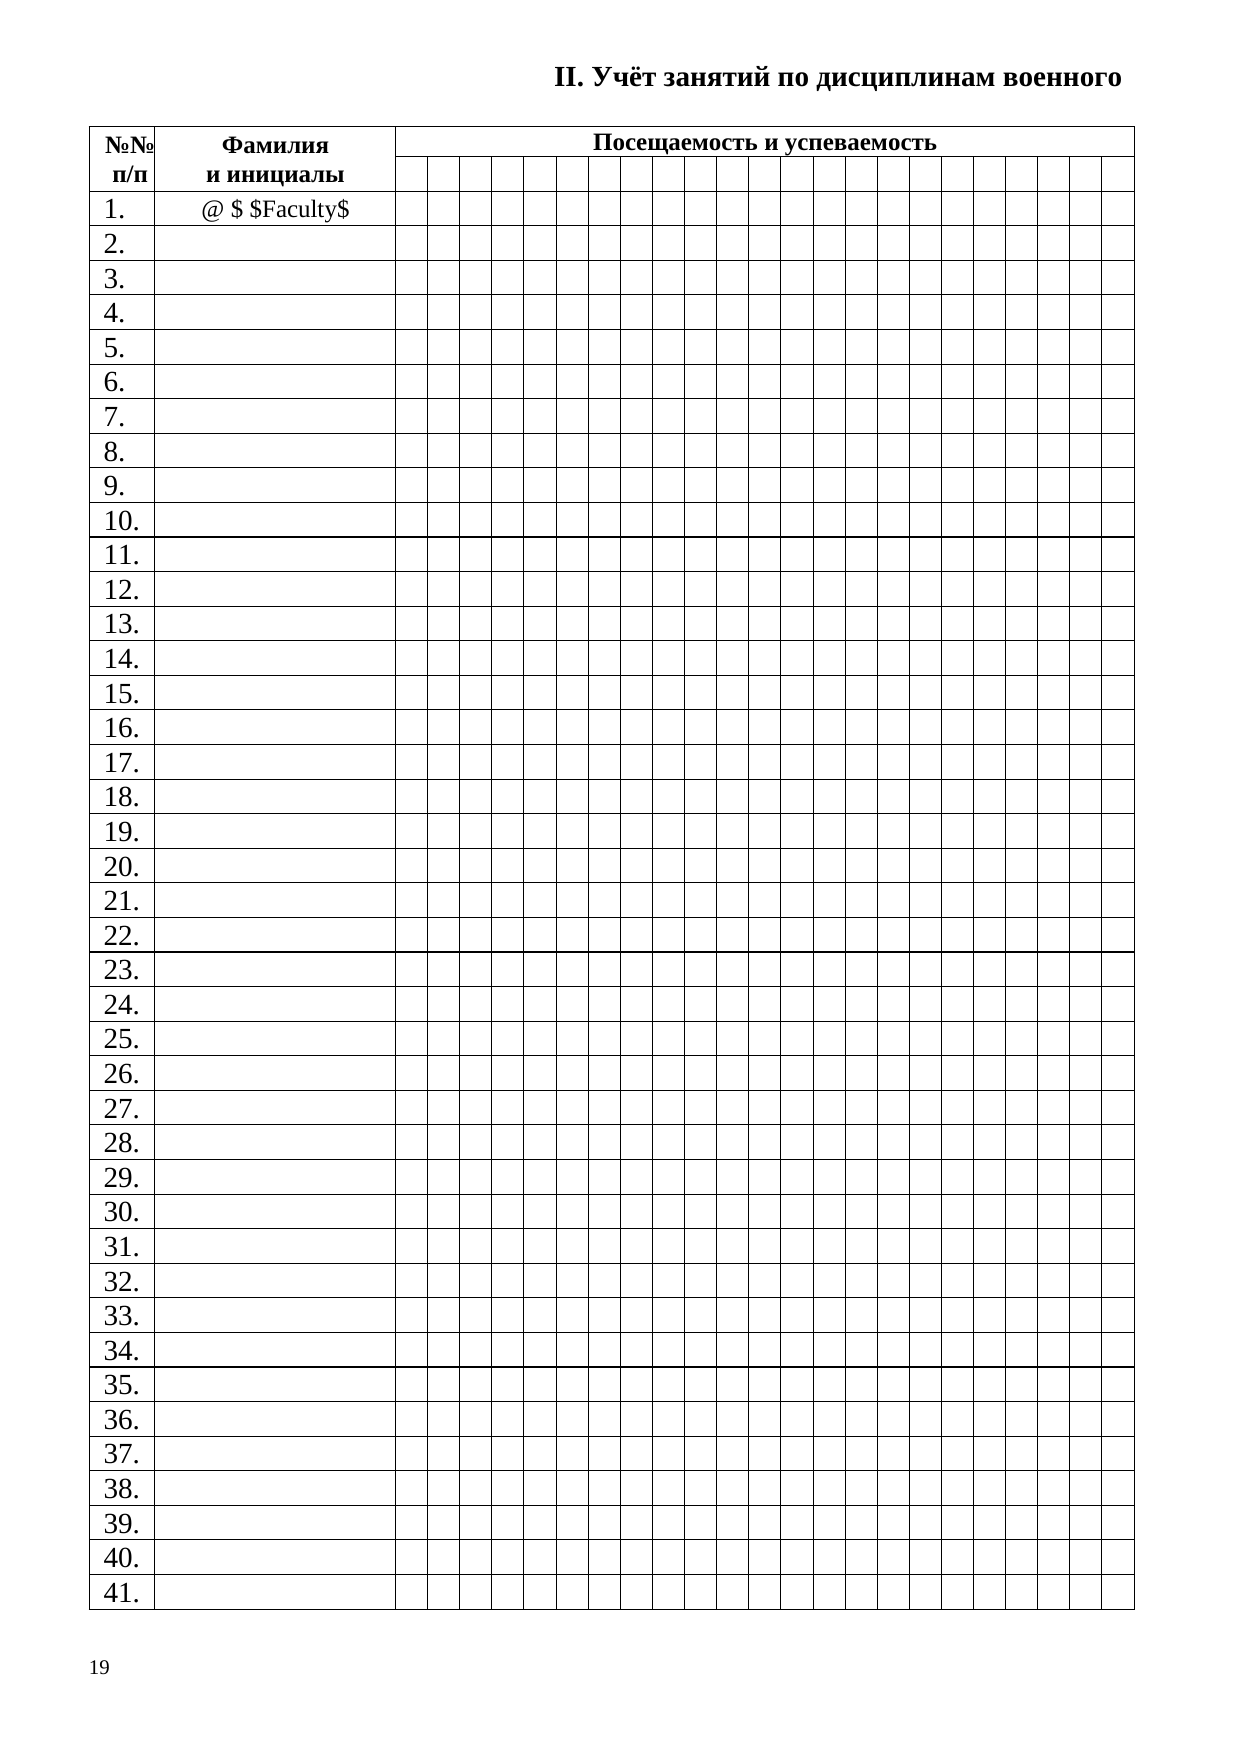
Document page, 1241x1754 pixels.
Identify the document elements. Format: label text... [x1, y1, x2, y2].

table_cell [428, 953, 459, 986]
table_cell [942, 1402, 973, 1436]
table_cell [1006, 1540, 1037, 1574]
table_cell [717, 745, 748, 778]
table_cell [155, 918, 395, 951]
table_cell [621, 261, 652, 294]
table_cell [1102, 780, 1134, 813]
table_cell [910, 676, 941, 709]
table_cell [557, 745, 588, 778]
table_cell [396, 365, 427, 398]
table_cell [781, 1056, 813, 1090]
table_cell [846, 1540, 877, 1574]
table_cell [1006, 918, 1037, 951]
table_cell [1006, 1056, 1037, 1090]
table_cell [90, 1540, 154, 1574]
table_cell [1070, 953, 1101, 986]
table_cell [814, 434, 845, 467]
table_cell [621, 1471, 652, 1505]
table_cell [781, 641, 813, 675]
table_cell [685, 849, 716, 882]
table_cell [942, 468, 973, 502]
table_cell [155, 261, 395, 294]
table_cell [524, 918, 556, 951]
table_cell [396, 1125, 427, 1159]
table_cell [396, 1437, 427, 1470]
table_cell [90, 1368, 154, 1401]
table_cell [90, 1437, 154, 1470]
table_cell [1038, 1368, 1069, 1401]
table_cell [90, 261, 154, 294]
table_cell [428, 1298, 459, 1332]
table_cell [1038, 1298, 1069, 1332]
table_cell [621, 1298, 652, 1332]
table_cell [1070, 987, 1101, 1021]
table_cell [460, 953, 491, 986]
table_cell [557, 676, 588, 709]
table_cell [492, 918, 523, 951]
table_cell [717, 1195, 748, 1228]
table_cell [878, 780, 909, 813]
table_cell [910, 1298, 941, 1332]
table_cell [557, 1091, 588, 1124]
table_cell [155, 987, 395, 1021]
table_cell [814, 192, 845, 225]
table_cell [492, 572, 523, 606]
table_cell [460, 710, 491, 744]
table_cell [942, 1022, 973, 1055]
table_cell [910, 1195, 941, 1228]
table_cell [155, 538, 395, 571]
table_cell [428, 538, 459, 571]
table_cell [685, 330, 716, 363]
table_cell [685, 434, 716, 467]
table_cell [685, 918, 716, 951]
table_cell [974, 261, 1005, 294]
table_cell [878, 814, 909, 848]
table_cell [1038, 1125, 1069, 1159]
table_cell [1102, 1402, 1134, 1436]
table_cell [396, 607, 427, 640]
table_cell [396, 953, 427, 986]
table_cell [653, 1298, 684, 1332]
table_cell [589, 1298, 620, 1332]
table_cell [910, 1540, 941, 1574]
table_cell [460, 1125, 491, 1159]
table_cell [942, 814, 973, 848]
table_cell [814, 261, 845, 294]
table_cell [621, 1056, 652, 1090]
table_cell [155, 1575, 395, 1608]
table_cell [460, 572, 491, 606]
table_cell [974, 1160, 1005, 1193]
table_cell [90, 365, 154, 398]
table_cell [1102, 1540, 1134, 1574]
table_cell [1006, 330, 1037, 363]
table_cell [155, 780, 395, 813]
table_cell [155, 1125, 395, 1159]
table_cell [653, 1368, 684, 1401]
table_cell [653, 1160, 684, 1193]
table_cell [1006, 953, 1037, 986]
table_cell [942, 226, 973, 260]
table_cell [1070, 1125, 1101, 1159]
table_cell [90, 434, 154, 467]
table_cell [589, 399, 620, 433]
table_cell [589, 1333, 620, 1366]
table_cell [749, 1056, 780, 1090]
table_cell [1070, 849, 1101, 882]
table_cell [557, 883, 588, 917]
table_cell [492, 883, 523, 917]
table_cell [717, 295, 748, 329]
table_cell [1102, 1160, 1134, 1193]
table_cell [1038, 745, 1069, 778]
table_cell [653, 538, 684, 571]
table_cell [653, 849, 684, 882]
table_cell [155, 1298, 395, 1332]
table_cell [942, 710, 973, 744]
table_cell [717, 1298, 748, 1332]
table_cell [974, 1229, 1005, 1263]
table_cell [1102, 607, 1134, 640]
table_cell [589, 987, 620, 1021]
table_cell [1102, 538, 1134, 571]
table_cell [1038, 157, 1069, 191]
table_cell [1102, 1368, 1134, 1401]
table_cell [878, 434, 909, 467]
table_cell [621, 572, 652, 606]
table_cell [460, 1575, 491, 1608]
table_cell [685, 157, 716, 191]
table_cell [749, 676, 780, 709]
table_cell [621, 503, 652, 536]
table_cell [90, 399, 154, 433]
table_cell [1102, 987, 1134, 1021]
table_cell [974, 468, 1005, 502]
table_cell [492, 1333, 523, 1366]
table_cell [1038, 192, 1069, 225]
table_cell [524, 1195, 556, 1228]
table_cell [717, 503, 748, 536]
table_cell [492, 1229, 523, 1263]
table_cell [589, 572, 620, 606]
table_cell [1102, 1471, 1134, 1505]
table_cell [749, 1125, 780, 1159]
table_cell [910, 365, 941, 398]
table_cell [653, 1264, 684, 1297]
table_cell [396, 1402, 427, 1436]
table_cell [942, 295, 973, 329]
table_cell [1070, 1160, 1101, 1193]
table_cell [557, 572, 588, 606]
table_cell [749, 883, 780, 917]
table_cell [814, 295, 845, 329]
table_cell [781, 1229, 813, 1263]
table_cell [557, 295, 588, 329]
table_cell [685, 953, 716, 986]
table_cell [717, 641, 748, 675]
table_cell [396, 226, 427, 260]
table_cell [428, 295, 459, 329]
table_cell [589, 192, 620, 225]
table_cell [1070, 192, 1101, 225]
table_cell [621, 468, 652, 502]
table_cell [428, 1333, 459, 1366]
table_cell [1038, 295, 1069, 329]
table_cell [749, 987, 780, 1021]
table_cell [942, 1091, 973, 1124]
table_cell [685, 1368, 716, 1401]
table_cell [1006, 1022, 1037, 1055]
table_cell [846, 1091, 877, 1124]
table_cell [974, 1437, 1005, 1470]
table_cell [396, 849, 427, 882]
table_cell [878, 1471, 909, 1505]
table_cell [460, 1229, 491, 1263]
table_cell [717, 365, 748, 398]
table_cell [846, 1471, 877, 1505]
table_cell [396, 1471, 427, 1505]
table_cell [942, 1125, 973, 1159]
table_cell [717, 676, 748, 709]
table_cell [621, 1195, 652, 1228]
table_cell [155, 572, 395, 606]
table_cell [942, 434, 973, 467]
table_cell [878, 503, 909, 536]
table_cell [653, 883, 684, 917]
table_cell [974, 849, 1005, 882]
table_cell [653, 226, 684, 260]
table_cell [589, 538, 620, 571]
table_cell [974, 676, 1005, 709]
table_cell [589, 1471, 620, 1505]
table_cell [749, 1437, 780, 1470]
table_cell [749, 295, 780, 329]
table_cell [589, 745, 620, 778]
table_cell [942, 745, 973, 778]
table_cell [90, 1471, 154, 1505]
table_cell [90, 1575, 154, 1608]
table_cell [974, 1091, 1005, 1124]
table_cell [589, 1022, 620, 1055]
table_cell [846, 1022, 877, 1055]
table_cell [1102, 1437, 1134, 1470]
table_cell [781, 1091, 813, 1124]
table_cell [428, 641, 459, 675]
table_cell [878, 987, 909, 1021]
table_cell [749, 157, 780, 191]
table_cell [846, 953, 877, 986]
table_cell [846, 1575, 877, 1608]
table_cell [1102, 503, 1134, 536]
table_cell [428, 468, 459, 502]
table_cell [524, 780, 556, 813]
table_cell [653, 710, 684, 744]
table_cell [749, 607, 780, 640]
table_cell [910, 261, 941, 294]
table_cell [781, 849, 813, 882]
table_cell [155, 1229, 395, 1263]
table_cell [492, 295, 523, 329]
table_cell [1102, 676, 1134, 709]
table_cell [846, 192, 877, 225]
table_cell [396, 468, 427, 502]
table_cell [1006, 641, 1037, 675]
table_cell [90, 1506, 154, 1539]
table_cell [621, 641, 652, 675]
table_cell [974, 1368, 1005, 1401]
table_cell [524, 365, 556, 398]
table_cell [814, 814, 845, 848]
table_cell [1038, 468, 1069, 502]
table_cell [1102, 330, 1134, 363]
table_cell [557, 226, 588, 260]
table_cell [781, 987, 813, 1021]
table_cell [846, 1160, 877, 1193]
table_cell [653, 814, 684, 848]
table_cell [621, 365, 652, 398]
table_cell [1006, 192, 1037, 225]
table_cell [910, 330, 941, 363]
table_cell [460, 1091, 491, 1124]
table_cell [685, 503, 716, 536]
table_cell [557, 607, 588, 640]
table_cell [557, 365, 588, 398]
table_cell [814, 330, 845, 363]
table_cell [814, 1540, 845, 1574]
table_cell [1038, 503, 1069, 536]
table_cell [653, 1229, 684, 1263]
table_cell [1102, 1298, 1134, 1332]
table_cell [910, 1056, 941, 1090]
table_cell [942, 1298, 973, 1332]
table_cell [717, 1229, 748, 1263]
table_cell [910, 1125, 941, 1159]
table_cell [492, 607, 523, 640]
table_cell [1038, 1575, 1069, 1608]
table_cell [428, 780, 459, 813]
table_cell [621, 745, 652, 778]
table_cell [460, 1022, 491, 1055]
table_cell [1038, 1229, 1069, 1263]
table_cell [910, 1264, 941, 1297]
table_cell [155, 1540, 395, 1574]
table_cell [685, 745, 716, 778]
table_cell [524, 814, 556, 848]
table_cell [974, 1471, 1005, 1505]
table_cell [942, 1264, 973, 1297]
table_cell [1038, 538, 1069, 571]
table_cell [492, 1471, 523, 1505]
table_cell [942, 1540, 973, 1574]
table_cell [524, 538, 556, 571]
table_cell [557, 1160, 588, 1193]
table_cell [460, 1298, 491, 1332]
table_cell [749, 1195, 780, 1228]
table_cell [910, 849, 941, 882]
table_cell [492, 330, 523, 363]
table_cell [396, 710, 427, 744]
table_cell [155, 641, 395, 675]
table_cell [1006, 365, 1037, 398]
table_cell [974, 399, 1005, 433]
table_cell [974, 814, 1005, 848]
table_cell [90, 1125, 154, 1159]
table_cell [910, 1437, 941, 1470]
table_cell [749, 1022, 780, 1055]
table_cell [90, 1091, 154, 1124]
text II. Учёт занятий по дисциплинам военного [89, 59, 1122, 93]
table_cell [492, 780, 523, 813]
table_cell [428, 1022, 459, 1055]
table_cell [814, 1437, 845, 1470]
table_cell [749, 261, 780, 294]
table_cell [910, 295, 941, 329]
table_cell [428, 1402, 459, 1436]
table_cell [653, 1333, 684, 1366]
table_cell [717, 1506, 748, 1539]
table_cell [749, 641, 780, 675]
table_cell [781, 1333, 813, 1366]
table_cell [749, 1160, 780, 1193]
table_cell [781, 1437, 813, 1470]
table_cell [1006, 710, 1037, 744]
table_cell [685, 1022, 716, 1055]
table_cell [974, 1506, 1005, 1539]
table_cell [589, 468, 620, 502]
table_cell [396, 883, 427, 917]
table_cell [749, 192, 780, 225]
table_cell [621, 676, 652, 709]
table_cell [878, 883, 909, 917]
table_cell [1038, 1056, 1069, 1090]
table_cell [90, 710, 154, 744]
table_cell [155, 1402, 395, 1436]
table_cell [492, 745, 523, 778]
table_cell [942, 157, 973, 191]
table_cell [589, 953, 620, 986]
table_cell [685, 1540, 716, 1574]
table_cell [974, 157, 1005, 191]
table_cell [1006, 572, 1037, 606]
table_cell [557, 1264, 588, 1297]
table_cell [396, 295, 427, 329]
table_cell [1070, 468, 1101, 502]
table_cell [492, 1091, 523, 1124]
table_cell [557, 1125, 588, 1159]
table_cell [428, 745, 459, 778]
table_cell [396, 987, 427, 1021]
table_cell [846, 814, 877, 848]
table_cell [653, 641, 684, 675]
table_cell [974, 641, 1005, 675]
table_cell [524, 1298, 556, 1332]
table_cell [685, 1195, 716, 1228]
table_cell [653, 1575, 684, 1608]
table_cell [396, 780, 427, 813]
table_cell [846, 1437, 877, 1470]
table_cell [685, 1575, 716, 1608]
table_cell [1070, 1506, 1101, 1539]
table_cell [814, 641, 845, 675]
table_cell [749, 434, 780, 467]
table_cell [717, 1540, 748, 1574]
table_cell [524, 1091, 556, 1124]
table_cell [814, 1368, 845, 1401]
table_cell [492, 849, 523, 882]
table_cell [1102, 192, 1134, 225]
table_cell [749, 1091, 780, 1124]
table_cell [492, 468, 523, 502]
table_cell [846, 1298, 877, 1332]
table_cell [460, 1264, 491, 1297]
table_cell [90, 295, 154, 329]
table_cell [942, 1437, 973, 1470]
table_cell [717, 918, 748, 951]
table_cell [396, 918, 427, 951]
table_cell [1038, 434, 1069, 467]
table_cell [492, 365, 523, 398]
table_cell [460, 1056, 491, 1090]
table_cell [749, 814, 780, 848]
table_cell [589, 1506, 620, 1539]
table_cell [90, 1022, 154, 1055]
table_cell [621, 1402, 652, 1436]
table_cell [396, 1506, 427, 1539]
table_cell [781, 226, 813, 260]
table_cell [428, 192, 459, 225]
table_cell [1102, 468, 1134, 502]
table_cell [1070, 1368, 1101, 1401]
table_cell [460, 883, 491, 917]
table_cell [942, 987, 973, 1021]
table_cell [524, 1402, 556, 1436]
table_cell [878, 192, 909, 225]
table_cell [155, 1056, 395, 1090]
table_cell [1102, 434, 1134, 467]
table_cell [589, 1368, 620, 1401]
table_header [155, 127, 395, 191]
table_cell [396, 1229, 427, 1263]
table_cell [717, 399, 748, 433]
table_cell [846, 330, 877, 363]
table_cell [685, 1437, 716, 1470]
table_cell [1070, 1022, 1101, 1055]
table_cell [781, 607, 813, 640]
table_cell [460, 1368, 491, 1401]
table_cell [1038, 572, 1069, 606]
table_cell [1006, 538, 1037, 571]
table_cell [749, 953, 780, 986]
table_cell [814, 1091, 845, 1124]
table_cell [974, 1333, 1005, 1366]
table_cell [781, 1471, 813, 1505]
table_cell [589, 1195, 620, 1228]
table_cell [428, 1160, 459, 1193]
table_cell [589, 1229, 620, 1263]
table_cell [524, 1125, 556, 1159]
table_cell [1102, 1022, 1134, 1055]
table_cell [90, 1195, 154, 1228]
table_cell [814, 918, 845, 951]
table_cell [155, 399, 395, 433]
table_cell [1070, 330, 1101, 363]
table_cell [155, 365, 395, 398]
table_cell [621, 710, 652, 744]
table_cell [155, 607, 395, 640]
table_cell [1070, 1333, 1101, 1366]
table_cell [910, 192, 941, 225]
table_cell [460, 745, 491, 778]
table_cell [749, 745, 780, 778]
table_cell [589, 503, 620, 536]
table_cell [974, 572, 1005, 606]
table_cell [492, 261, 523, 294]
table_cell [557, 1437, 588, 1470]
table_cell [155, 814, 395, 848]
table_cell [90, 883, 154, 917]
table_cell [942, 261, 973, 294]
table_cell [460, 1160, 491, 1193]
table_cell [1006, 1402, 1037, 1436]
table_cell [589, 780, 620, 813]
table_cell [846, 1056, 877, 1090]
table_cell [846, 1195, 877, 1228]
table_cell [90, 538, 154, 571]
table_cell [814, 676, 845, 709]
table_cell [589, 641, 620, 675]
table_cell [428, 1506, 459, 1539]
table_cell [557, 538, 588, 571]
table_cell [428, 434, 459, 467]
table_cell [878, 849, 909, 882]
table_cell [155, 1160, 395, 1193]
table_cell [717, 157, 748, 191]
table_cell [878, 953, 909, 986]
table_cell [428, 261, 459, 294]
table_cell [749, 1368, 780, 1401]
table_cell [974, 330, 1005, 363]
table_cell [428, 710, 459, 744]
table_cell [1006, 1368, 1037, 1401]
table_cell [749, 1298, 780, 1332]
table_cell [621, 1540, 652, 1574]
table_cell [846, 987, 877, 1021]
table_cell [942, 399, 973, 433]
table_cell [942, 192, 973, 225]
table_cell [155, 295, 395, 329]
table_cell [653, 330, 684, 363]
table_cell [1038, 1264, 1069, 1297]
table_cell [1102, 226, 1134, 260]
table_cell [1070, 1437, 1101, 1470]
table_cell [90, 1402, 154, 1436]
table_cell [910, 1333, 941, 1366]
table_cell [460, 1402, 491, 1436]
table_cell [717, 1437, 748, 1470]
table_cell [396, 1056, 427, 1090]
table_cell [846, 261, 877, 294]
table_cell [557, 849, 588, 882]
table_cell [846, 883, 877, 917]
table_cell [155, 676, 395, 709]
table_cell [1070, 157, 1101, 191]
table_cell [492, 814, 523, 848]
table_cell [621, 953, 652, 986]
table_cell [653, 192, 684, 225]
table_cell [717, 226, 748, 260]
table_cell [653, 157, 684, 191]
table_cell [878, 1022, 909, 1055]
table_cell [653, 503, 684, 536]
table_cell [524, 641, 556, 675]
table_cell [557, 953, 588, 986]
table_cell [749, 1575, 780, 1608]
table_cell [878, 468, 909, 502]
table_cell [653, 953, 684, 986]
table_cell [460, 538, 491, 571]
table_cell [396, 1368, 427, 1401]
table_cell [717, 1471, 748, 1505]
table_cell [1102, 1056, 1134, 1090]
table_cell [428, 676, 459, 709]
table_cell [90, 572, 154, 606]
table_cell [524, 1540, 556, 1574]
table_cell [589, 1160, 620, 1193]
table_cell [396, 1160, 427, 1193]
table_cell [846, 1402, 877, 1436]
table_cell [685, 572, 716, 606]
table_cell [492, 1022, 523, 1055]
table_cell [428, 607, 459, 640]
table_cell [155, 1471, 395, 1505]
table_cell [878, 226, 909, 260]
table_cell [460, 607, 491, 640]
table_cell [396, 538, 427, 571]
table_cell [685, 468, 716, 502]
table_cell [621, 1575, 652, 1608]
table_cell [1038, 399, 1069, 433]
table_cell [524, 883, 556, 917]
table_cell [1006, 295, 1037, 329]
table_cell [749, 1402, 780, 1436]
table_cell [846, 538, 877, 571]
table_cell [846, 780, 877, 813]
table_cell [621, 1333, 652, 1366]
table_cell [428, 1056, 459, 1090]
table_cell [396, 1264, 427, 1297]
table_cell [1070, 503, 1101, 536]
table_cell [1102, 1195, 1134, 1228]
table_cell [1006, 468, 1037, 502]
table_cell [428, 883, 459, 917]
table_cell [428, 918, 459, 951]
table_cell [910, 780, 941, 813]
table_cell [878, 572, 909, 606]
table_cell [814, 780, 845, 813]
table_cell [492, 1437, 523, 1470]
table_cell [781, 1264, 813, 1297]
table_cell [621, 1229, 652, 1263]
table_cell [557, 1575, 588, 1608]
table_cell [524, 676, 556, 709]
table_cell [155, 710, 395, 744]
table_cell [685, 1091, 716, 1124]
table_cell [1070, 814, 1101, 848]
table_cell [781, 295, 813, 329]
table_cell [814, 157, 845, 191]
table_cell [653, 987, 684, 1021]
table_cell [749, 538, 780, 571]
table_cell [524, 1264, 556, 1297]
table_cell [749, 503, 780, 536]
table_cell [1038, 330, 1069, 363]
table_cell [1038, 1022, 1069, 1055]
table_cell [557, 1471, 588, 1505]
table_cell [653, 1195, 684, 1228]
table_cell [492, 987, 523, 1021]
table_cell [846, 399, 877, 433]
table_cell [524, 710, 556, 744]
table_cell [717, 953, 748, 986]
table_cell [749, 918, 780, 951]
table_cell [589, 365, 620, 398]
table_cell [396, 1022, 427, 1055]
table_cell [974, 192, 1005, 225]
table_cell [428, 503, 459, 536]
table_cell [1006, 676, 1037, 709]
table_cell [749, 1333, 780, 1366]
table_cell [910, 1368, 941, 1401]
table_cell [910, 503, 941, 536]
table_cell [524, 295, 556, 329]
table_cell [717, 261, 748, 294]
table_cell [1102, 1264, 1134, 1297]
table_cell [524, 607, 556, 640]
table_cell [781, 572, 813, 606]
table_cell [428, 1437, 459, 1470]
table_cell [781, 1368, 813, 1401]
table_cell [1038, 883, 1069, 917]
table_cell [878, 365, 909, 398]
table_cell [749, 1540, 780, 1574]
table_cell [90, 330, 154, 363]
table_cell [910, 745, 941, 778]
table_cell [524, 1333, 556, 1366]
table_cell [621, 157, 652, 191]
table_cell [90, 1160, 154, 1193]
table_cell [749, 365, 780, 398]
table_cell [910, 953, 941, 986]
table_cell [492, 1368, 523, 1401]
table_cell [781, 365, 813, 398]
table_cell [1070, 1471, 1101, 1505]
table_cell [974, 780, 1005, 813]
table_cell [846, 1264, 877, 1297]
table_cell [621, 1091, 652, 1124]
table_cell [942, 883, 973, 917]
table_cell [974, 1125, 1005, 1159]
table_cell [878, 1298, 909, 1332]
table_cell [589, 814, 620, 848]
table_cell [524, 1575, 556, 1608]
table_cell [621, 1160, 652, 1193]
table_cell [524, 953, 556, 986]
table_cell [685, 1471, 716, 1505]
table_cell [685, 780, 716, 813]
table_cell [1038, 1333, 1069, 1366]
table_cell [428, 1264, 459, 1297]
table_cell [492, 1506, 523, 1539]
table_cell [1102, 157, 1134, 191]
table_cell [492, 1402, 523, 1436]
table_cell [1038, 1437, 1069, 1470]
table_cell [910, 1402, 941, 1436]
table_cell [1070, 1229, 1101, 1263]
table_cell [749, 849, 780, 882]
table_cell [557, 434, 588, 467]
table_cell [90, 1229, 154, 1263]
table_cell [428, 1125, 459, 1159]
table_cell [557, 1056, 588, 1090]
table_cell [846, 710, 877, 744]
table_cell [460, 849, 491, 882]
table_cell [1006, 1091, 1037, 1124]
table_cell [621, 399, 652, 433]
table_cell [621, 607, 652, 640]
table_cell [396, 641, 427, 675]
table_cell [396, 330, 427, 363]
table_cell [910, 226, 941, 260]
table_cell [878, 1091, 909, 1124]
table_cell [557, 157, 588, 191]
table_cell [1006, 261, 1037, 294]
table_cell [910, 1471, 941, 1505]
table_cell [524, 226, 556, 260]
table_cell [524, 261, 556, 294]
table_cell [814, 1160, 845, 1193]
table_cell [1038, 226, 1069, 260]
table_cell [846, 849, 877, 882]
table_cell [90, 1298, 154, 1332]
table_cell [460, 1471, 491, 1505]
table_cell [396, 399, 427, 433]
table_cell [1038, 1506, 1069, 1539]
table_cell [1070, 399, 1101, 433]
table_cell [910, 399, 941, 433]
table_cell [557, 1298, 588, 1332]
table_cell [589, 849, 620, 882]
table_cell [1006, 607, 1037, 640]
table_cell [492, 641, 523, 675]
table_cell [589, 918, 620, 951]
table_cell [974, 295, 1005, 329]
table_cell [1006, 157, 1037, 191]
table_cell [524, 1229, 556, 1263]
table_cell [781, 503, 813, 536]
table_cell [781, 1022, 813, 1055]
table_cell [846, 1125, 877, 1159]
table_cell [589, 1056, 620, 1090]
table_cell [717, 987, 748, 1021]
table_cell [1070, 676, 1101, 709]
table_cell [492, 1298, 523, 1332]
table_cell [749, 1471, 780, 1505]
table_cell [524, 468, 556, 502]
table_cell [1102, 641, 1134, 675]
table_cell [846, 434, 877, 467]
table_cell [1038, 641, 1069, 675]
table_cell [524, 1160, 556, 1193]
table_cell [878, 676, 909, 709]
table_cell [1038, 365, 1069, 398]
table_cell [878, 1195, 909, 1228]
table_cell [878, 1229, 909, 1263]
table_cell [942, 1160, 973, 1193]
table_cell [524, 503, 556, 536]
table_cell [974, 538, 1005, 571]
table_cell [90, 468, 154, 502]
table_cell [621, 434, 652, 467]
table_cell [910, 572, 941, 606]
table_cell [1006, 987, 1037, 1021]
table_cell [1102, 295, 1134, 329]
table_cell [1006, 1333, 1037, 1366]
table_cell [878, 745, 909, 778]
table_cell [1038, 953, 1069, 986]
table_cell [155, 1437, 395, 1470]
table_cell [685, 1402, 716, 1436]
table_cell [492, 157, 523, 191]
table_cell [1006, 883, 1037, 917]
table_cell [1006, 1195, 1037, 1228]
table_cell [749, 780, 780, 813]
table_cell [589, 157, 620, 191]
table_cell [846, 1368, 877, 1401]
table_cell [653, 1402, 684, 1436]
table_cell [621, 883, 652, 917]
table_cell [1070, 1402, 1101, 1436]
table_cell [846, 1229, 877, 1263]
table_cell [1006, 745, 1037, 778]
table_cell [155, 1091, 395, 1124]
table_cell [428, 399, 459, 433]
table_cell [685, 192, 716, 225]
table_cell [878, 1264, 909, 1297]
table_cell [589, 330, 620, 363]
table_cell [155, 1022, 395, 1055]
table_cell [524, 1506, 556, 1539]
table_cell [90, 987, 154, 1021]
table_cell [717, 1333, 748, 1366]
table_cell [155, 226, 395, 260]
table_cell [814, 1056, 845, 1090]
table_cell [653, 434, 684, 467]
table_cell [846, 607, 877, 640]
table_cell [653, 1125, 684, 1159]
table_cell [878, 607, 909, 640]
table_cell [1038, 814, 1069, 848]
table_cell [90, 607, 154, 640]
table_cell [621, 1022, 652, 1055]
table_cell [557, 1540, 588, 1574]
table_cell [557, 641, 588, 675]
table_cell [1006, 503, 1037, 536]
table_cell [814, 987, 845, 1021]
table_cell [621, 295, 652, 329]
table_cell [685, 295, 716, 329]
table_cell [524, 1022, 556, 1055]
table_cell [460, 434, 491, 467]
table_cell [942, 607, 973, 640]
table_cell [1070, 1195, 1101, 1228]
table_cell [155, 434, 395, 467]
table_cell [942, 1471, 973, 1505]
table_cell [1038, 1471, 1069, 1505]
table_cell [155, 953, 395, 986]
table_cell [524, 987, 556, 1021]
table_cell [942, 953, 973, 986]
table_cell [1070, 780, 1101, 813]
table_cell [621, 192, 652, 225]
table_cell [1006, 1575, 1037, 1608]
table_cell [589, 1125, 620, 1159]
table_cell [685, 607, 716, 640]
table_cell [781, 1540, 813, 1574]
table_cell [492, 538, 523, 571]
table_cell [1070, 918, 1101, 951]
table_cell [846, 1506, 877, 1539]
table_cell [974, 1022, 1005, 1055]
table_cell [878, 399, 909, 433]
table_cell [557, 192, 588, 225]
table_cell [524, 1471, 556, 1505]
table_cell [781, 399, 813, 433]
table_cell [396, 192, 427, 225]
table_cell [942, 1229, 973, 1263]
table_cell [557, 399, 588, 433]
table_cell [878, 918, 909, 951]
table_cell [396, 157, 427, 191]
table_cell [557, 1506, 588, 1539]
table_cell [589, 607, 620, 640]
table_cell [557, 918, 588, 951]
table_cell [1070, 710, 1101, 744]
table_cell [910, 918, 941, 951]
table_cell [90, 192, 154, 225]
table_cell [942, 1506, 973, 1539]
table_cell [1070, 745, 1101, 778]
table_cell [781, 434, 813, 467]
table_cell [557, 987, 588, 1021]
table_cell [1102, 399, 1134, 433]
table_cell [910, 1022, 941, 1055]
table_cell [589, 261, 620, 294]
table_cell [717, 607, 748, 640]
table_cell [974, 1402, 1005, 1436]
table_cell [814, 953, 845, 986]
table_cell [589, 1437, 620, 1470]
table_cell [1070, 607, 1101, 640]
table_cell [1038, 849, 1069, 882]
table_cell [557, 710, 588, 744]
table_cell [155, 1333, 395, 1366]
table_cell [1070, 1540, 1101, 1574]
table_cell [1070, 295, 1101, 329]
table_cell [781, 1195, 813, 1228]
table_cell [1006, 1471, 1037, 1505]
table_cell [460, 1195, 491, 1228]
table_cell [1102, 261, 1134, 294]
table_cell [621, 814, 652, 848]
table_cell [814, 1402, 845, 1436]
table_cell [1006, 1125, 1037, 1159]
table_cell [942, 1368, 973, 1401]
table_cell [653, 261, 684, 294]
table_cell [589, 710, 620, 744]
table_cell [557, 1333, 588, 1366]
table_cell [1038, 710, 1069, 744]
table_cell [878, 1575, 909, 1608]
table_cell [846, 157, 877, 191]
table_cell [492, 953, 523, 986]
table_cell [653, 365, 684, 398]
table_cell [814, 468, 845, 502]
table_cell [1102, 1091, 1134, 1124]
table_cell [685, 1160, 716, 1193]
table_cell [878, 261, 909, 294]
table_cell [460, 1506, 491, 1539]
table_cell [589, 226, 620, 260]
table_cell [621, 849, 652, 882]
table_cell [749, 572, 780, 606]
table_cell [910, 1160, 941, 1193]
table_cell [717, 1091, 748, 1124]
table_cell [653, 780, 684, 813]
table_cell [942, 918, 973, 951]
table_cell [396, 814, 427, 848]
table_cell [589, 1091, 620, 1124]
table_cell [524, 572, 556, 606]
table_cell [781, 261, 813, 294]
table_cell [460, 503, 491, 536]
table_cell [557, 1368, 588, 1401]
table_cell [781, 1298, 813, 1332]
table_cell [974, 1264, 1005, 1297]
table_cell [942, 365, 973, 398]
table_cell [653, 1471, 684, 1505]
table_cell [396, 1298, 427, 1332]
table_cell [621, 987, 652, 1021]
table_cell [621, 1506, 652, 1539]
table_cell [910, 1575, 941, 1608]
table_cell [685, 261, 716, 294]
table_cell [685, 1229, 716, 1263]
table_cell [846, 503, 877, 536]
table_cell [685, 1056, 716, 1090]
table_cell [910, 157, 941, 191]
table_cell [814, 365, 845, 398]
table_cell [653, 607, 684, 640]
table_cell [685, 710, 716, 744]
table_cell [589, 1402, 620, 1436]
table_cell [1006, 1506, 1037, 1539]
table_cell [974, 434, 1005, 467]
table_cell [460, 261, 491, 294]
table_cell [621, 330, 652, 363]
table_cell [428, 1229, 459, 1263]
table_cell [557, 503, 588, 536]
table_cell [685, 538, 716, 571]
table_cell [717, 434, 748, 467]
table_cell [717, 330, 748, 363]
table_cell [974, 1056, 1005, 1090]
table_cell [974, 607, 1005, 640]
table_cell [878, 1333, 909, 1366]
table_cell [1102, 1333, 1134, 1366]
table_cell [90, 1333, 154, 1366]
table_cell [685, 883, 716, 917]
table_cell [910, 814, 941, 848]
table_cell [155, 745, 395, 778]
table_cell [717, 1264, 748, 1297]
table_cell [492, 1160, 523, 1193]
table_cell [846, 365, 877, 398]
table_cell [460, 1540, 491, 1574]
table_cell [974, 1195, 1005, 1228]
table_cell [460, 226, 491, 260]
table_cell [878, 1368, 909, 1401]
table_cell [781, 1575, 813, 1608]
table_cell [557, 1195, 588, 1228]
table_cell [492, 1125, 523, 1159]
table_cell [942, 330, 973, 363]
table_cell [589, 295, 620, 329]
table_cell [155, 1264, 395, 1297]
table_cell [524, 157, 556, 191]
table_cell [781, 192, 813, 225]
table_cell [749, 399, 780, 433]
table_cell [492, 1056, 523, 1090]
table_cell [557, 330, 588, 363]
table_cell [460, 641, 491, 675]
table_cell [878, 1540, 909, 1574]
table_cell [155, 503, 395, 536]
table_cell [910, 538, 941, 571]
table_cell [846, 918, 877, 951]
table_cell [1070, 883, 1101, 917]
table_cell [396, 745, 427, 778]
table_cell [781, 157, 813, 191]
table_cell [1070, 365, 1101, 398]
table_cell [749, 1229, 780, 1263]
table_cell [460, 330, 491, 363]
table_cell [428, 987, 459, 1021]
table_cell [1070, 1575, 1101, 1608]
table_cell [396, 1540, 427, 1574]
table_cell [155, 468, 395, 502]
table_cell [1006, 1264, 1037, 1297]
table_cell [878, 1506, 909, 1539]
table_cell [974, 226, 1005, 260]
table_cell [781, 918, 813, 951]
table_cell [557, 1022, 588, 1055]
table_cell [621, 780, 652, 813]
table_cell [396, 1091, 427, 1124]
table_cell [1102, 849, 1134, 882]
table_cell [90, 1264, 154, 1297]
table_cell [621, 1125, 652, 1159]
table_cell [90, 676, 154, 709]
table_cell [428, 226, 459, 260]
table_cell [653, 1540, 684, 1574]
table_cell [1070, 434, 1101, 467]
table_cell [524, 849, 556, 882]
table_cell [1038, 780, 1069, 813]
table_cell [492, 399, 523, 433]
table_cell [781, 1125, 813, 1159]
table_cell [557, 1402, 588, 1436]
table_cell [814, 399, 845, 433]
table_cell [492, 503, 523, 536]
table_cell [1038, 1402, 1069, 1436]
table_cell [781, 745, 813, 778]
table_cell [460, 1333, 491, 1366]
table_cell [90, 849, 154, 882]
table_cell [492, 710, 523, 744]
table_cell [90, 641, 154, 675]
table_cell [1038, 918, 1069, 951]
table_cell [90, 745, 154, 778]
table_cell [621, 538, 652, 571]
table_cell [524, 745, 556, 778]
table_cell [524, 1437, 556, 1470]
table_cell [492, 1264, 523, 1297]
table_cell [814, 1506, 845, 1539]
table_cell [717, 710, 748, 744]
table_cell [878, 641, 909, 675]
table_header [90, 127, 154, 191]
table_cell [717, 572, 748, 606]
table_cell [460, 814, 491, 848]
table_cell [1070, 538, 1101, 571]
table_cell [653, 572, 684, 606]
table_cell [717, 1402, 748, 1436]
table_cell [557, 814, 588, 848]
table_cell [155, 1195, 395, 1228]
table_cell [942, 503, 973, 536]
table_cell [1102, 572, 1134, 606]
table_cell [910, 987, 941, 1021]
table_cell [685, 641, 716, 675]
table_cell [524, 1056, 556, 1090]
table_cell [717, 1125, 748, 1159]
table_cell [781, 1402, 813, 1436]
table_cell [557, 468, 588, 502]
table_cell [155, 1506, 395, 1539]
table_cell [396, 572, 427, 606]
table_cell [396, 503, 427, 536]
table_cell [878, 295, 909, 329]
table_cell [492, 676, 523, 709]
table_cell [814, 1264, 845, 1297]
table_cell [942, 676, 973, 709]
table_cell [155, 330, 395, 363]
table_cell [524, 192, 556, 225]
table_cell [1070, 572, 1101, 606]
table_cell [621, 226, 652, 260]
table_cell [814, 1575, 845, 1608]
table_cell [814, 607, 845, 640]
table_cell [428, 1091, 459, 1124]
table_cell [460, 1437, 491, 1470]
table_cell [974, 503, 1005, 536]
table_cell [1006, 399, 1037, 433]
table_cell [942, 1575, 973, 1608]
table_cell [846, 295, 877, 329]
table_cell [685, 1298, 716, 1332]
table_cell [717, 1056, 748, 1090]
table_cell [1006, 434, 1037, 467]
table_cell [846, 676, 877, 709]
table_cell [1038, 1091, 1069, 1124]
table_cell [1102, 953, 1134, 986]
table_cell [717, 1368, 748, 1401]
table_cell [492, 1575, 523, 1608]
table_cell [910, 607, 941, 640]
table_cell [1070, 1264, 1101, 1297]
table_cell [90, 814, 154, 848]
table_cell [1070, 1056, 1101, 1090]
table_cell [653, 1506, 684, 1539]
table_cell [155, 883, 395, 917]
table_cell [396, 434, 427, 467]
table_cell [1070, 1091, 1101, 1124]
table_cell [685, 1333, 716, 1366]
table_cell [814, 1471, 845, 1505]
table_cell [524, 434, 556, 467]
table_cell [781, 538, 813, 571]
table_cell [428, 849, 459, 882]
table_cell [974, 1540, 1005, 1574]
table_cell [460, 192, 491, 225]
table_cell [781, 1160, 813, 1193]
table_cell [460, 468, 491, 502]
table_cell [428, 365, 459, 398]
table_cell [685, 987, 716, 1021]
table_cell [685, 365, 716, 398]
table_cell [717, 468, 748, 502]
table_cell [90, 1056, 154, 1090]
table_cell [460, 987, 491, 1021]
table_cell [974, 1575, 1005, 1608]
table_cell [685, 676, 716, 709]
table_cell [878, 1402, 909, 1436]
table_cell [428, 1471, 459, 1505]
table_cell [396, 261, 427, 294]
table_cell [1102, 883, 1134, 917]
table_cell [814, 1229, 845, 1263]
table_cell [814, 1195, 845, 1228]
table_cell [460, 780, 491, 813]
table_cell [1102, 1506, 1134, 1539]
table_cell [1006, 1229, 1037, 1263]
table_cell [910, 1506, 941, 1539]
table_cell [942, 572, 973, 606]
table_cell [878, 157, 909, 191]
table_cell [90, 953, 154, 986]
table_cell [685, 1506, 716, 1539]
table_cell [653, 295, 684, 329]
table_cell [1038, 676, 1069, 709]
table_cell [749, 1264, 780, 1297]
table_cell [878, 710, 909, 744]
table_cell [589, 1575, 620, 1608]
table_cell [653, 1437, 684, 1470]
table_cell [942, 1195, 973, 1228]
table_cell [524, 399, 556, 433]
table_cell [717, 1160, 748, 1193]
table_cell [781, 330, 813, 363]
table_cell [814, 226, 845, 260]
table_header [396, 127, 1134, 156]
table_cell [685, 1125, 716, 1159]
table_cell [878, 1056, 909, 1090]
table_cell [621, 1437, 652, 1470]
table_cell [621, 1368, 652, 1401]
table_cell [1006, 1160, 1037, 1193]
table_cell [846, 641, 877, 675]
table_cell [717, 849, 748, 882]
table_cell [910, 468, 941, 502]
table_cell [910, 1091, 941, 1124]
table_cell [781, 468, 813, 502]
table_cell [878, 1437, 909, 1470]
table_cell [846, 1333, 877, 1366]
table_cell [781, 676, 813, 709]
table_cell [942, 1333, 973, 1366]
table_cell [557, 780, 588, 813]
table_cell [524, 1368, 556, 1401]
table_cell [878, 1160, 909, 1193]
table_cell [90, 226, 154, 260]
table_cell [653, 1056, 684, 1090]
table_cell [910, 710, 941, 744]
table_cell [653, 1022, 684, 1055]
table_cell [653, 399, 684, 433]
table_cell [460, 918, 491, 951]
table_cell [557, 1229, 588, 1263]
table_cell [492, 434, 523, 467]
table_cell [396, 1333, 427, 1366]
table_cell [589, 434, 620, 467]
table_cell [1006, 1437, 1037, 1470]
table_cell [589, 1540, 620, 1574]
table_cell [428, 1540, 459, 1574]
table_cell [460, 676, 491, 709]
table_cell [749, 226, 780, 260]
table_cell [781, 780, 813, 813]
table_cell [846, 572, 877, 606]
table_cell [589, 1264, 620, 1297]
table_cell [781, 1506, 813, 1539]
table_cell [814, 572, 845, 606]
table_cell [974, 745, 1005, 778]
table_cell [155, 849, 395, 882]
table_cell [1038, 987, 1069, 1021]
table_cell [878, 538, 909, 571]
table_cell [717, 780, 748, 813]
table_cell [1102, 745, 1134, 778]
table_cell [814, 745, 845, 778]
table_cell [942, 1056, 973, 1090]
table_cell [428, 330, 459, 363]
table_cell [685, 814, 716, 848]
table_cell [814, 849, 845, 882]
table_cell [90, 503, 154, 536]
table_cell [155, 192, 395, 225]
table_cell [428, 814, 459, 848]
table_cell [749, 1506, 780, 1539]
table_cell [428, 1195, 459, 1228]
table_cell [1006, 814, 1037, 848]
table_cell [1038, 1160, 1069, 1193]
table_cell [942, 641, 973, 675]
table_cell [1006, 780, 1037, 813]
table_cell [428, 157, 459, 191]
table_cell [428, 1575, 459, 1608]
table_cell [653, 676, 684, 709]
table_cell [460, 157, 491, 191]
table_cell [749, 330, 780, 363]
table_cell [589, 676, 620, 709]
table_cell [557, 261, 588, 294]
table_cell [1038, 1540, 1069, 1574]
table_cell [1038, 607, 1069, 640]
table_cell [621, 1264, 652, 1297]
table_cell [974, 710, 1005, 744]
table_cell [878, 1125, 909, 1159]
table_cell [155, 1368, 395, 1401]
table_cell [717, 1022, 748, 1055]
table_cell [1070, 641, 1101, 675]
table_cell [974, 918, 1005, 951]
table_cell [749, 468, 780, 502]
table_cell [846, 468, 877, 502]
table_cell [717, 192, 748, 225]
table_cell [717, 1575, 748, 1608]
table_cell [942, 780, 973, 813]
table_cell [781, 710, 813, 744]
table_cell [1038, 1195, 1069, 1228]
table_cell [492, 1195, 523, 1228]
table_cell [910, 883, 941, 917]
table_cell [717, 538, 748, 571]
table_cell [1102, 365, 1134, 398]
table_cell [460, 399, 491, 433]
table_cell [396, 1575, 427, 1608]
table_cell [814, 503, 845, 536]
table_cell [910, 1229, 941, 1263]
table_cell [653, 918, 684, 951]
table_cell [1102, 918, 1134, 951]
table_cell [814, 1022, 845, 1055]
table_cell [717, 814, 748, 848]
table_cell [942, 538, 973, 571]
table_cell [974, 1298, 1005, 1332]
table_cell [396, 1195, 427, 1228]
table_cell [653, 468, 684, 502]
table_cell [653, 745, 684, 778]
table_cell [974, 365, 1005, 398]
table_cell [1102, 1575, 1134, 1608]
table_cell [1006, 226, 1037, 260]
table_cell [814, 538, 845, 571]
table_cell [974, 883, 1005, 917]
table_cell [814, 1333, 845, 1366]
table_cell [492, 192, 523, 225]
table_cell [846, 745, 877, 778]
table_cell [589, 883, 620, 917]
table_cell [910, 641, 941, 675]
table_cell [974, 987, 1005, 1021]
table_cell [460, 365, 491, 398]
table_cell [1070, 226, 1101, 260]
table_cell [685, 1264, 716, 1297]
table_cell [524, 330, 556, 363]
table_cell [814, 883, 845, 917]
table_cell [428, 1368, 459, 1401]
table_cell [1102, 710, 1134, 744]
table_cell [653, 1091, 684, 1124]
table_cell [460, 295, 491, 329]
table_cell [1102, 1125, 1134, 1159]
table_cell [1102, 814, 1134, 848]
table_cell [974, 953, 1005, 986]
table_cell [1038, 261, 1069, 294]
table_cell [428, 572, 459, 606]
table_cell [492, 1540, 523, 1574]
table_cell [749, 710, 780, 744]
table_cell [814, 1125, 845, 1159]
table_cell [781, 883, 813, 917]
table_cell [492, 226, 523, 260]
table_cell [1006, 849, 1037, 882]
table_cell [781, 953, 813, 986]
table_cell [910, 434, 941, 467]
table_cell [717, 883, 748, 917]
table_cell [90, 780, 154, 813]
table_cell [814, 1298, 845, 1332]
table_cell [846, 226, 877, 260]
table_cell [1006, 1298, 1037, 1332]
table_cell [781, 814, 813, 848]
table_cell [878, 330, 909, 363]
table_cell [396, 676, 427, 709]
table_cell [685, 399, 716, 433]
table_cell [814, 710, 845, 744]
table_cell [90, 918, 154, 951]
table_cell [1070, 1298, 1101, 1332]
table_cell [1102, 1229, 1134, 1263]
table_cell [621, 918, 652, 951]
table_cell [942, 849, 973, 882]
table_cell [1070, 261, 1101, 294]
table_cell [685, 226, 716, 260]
